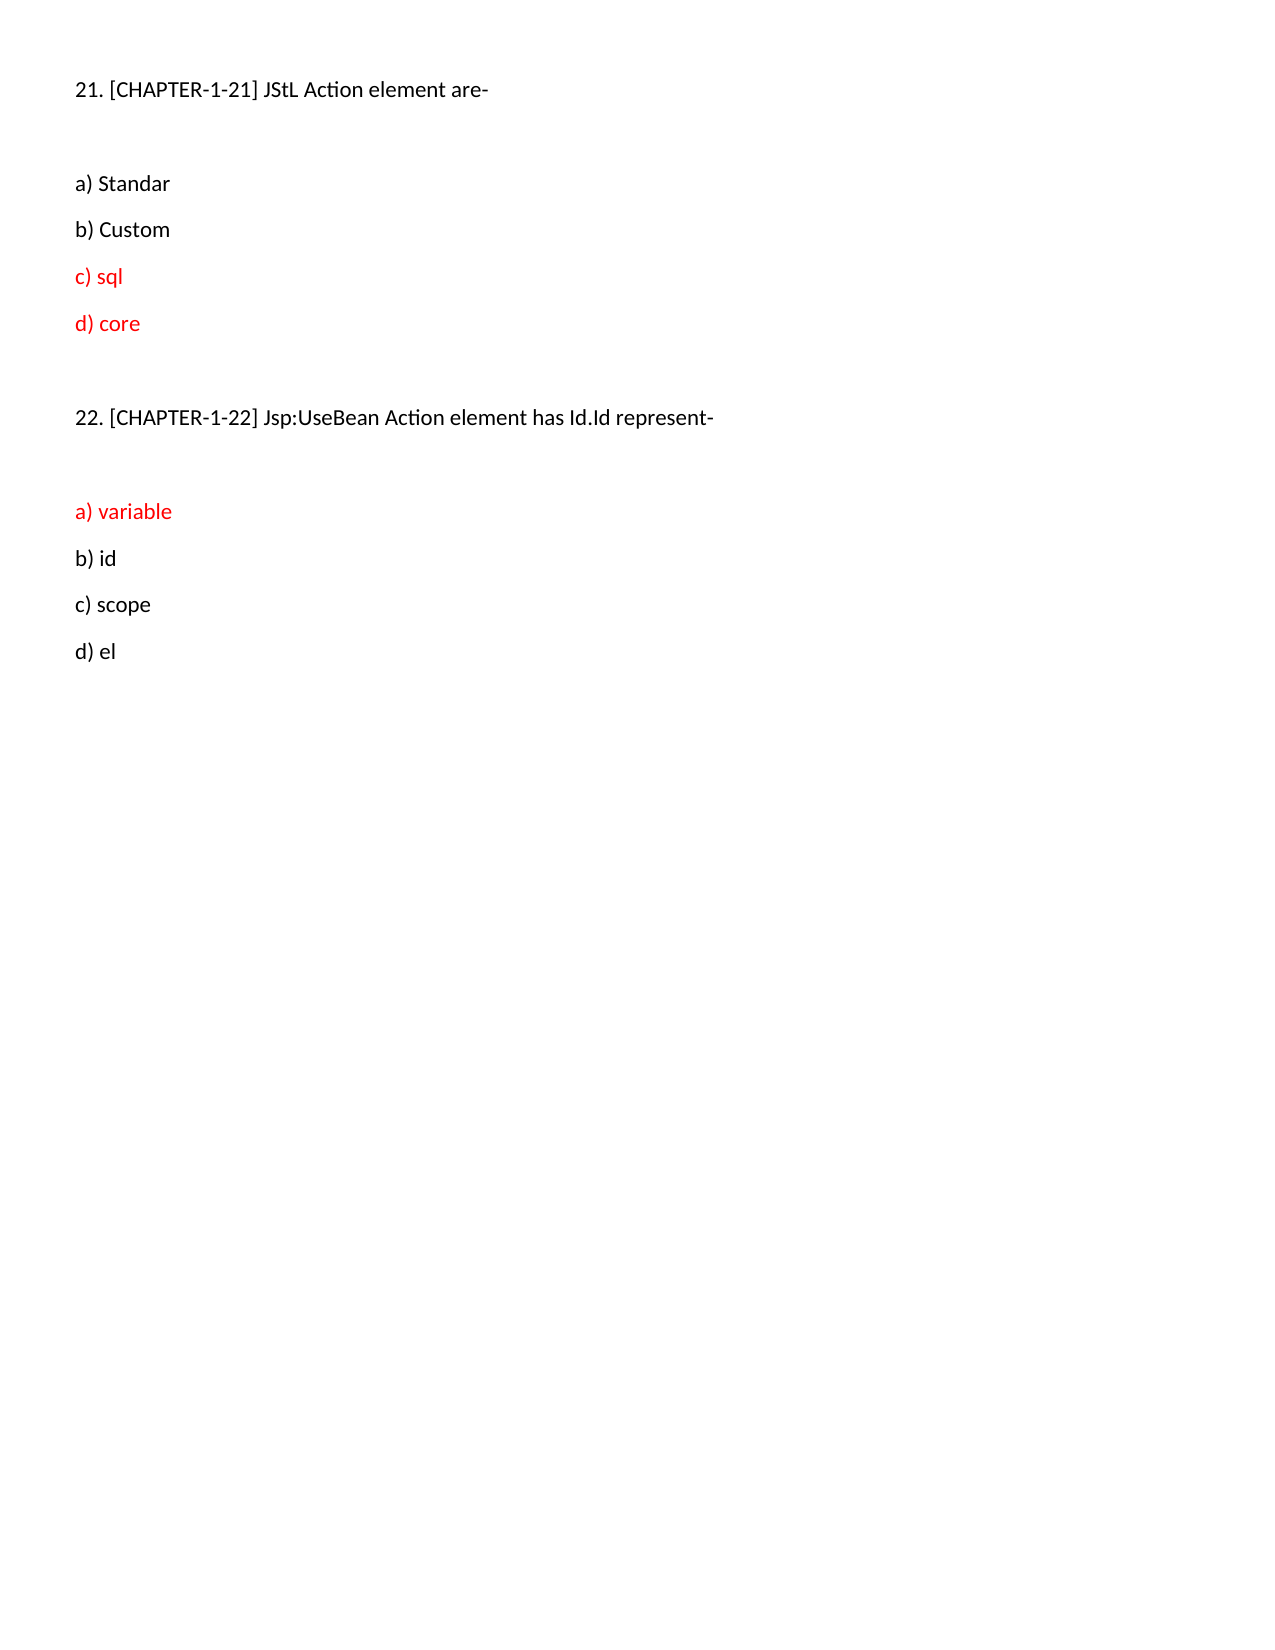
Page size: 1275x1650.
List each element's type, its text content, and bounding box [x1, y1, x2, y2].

text c) sql [75, 262, 1200, 291]
text b) Custom [75, 216, 1200, 244]
text c) scope [75, 591, 1200, 619]
text d) core [75, 309, 1200, 337]
text d) el [75, 637, 1200, 666]
text a) Standar [75, 169, 1200, 197]
text b) id [75, 544, 1200, 572]
text 21. [CHAPTER-1-21] JStL Action element are- [75, 75, 1200, 103]
text a) variable [75, 497, 1200, 525]
text 22. [CHAPTER-1-22] Jsp:UseBean Action element has Id.Id represent- [75, 403, 1200, 431]
